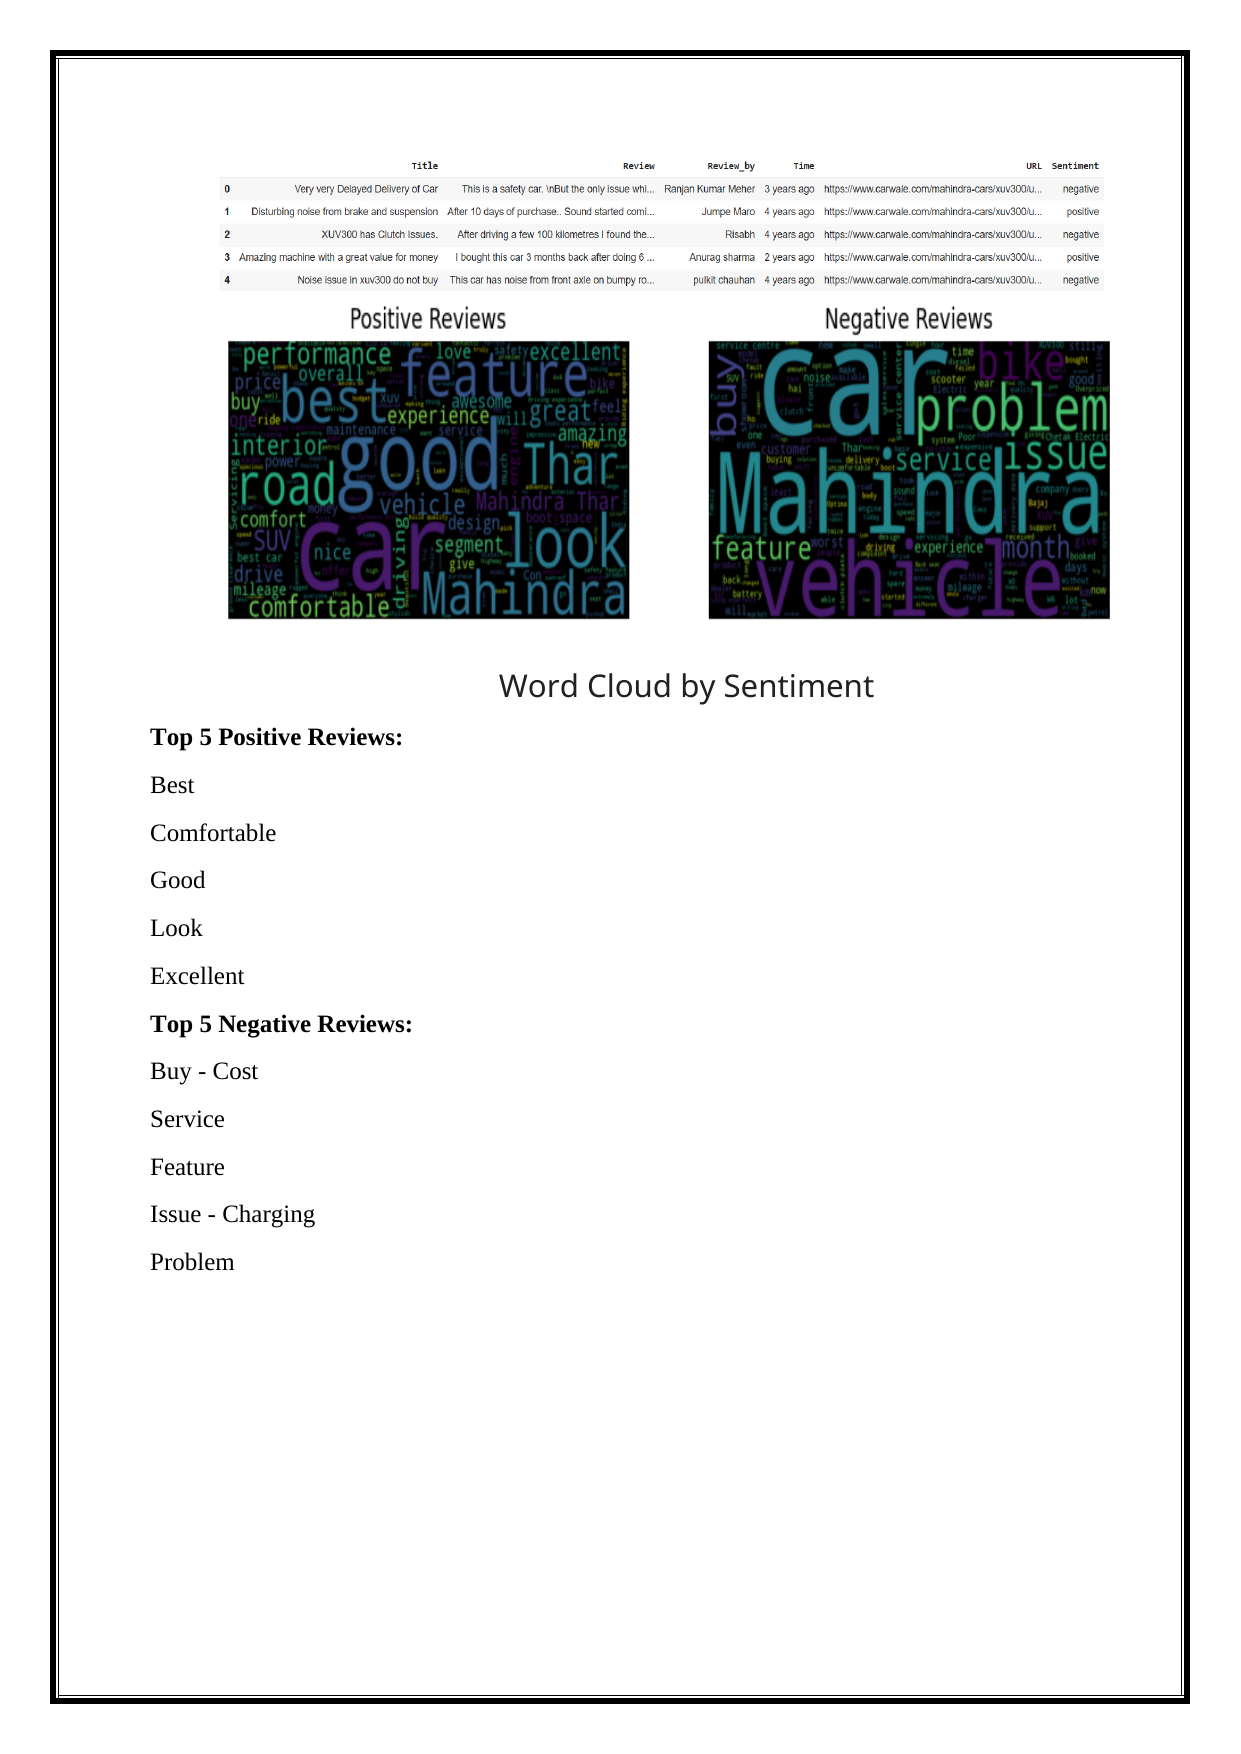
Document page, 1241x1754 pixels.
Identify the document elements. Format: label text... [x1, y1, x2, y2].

text Problem [150, 1247, 1090, 1276]
text Top 5 Negative Reviews: [150, 1009, 1090, 1037]
subtitle Word Cloud by Sentiment [150, 664, 1090, 707]
text Good [150, 866, 1090, 894]
text Feature [150, 1152, 1090, 1181]
text Top 5 Positive Reviews: [150, 722, 1090, 751]
text Service [150, 1104, 1090, 1133]
text Excellent [150, 961, 1090, 990]
text Issue - Charging [150, 1199, 1090, 1228]
text Comfortable [150, 818, 1090, 847]
text Buy - Cost [150, 1056, 1090, 1085]
picture [217, 150, 1119, 635]
text Best [150, 770, 1090, 799]
text Look [150, 913, 1090, 942]
